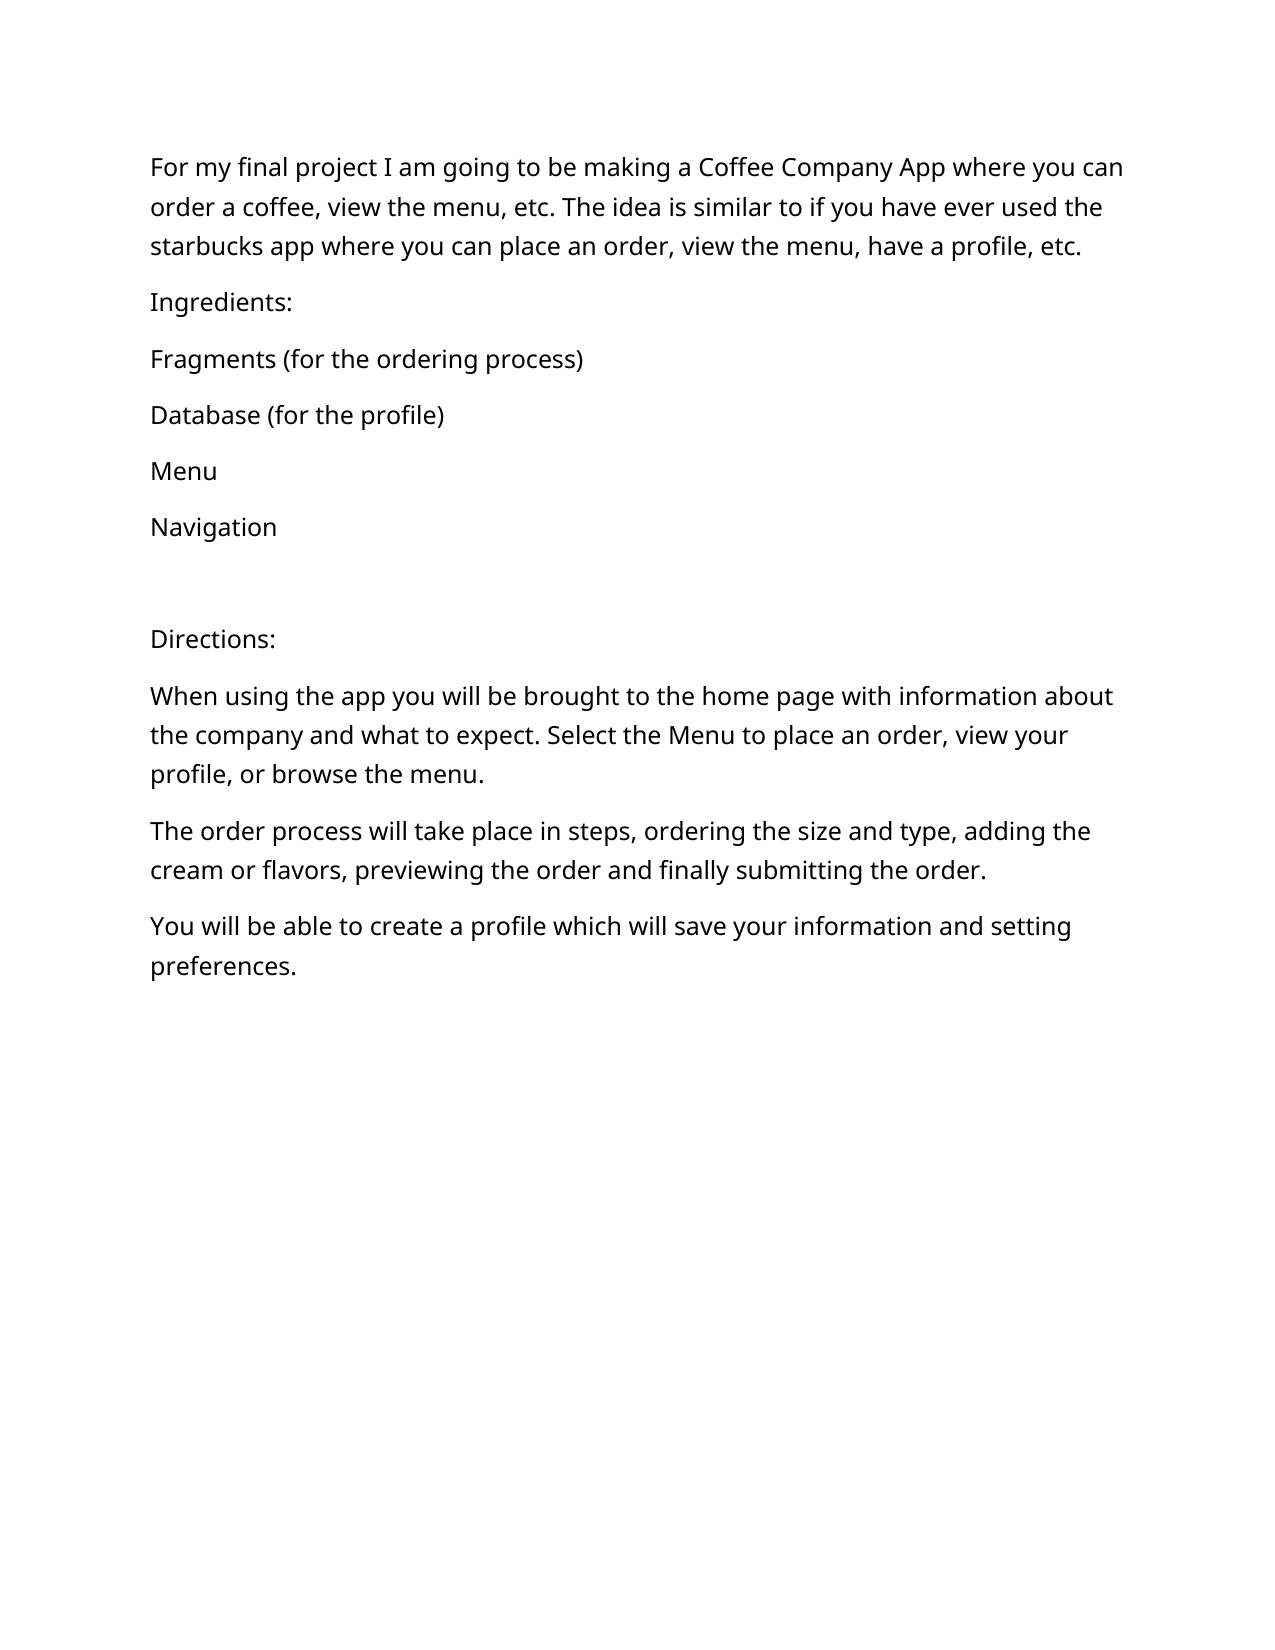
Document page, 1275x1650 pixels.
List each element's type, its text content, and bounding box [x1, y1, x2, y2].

text Directions: [150, 622, 1125, 656]
text Menu [150, 453, 1125, 488]
text Navigation [150, 510, 1125, 544]
text You will be able to create a profile which will save your information and setting preferences. [150, 909, 1125, 982]
text The order process will take place in steps, ordering the size and type, adding the cream or flavors, previewing the order and finally submitting the order. [150, 813, 1125, 887]
text For my final project I am going to be making a Coffee Company App where you can order a coffee, view the menu, etc. The idea is similar to if you have ever used the starbucks app where you can place an order, view the menu, have a profile, etc. [150, 150, 1125, 263]
text Database (for the profile) [150, 397, 1125, 431]
text Ingredients: [150, 285, 1125, 319]
text Fragments (for the ordering process) [150, 341, 1125, 375]
text When using the app you will be brought to the home page with information about the company and what to expect. Select the Menu to place an order, view your profile, or browse the menu. [150, 678, 1125, 791]
